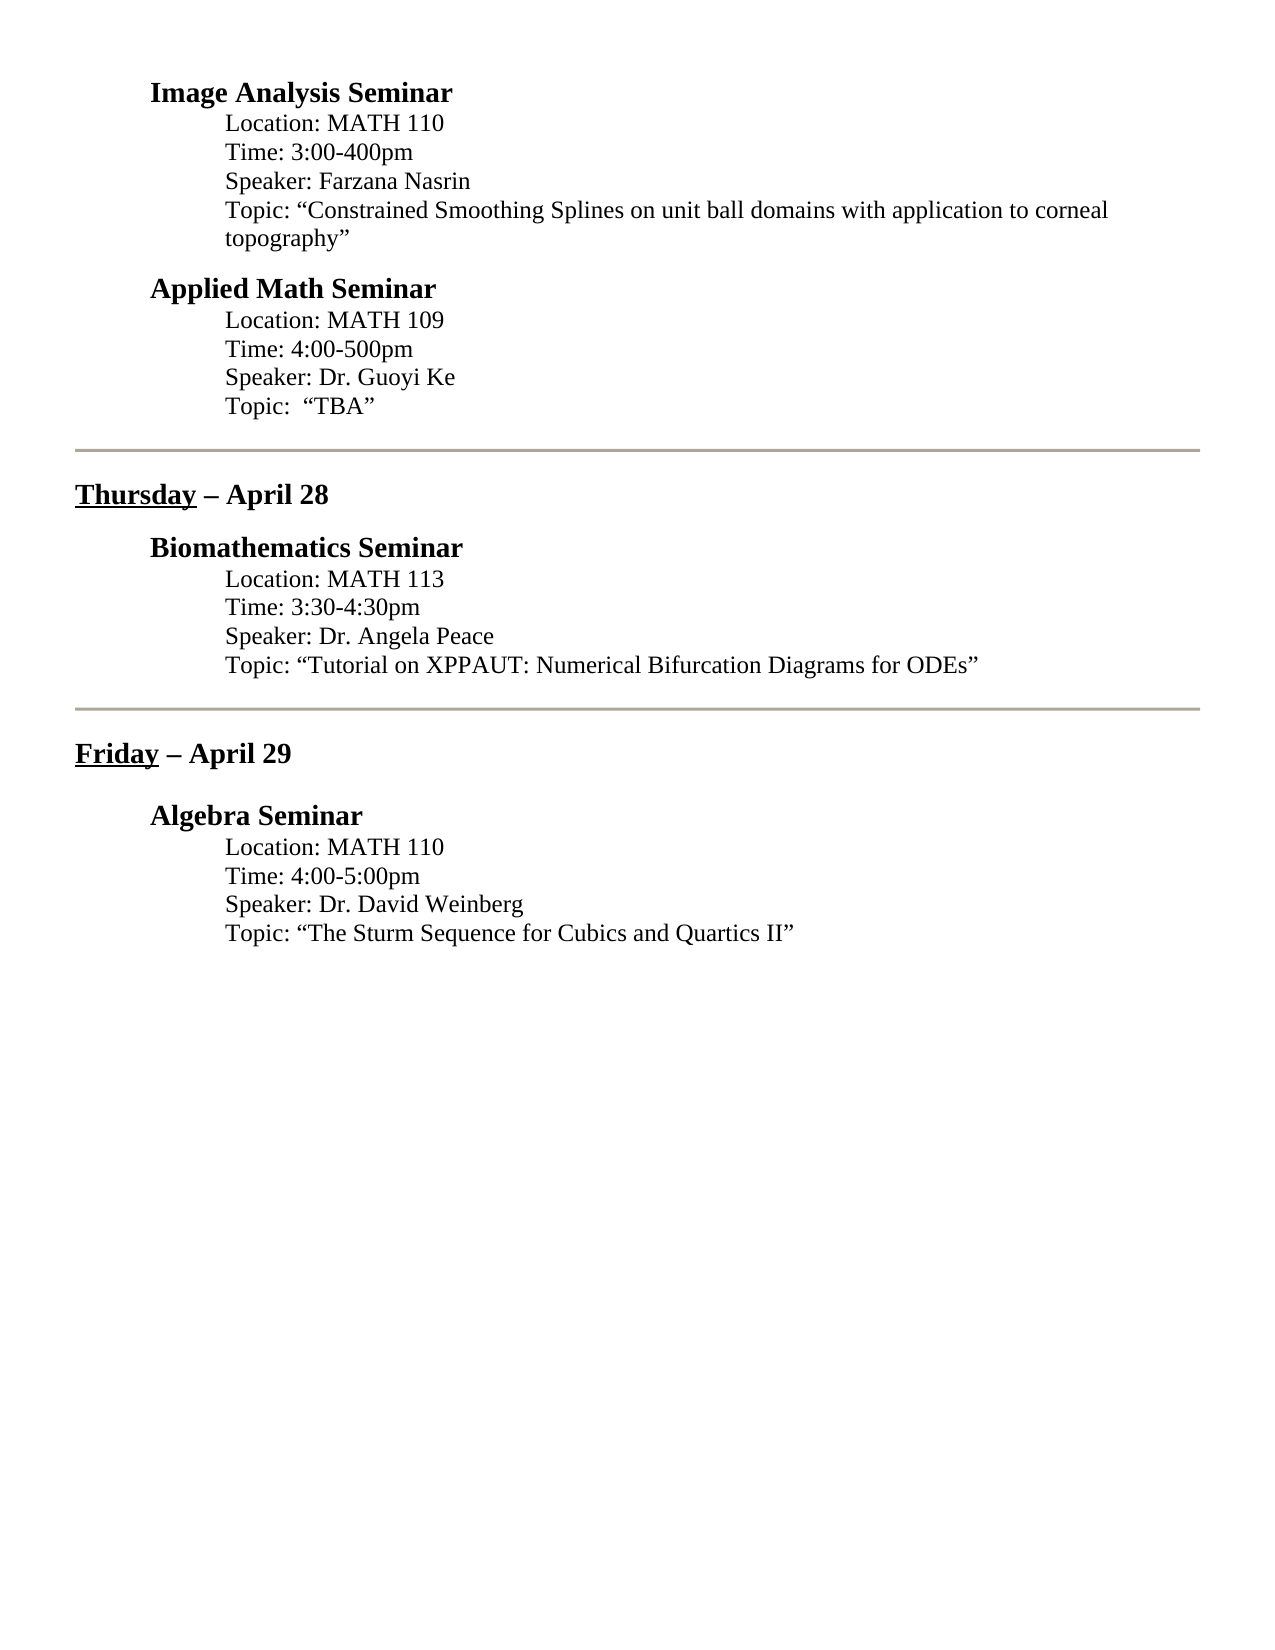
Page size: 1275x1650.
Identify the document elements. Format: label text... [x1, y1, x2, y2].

text Thursday – April 28 [75, 477, 1200, 511]
text Algebra Seminar [75, 798, 1200, 832]
text Time: 4:00-500pm [75, 334, 1200, 362]
text Speaker: Dr. Guoyi Ke [75, 362, 1200, 391]
text Applied Math Seminar [75, 271, 1200, 305]
text Location: MATH 110 [150, 832, 1200, 861]
text Location: MATH 113 [150, 564, 1200, 592]
text Time: 4:00-5:00pm [75, 861, 1200, 889]
text Location: MATH 109 [150, 305, 1200, 334]
text Speaker: Farzana Nasrin [75, 166, 1200, 195]
text Topic: “The Sturm Sequence for Cubics and Quartics II” [225, 918, 1200, 947]
text Time: 3:30-4:30pm [75, 592, 1200, 621]
text Biomathematics Seminar [75, 530, 1200, 564]
text Image Analysis Seminar [75, 75, 1200, 108]
text Topic: “Tutorial on XPPAUT: Numerical Bifurcation Diagrams for ODEs” [225, 650, 1200, 679]
text Friday – April 29 [75, 736, 1200, 770]
text Location: MATH 110 [150, 108, 1200, 137]
text Speaker: Dr. Angela Peace [75, 621, 1200, 650]
text Topic: “Constrained Smoothing Splines on unit ball domains with application to corneal topography” [225, 195, 1200, 252]
text Speaker: Dr. David Weinberg [75, 889, 1200, 918]
text Time: 3:00-400pm [75, 137, 1200, 166]
text Topic: “TBA” [225, 391, 1200, 420]
